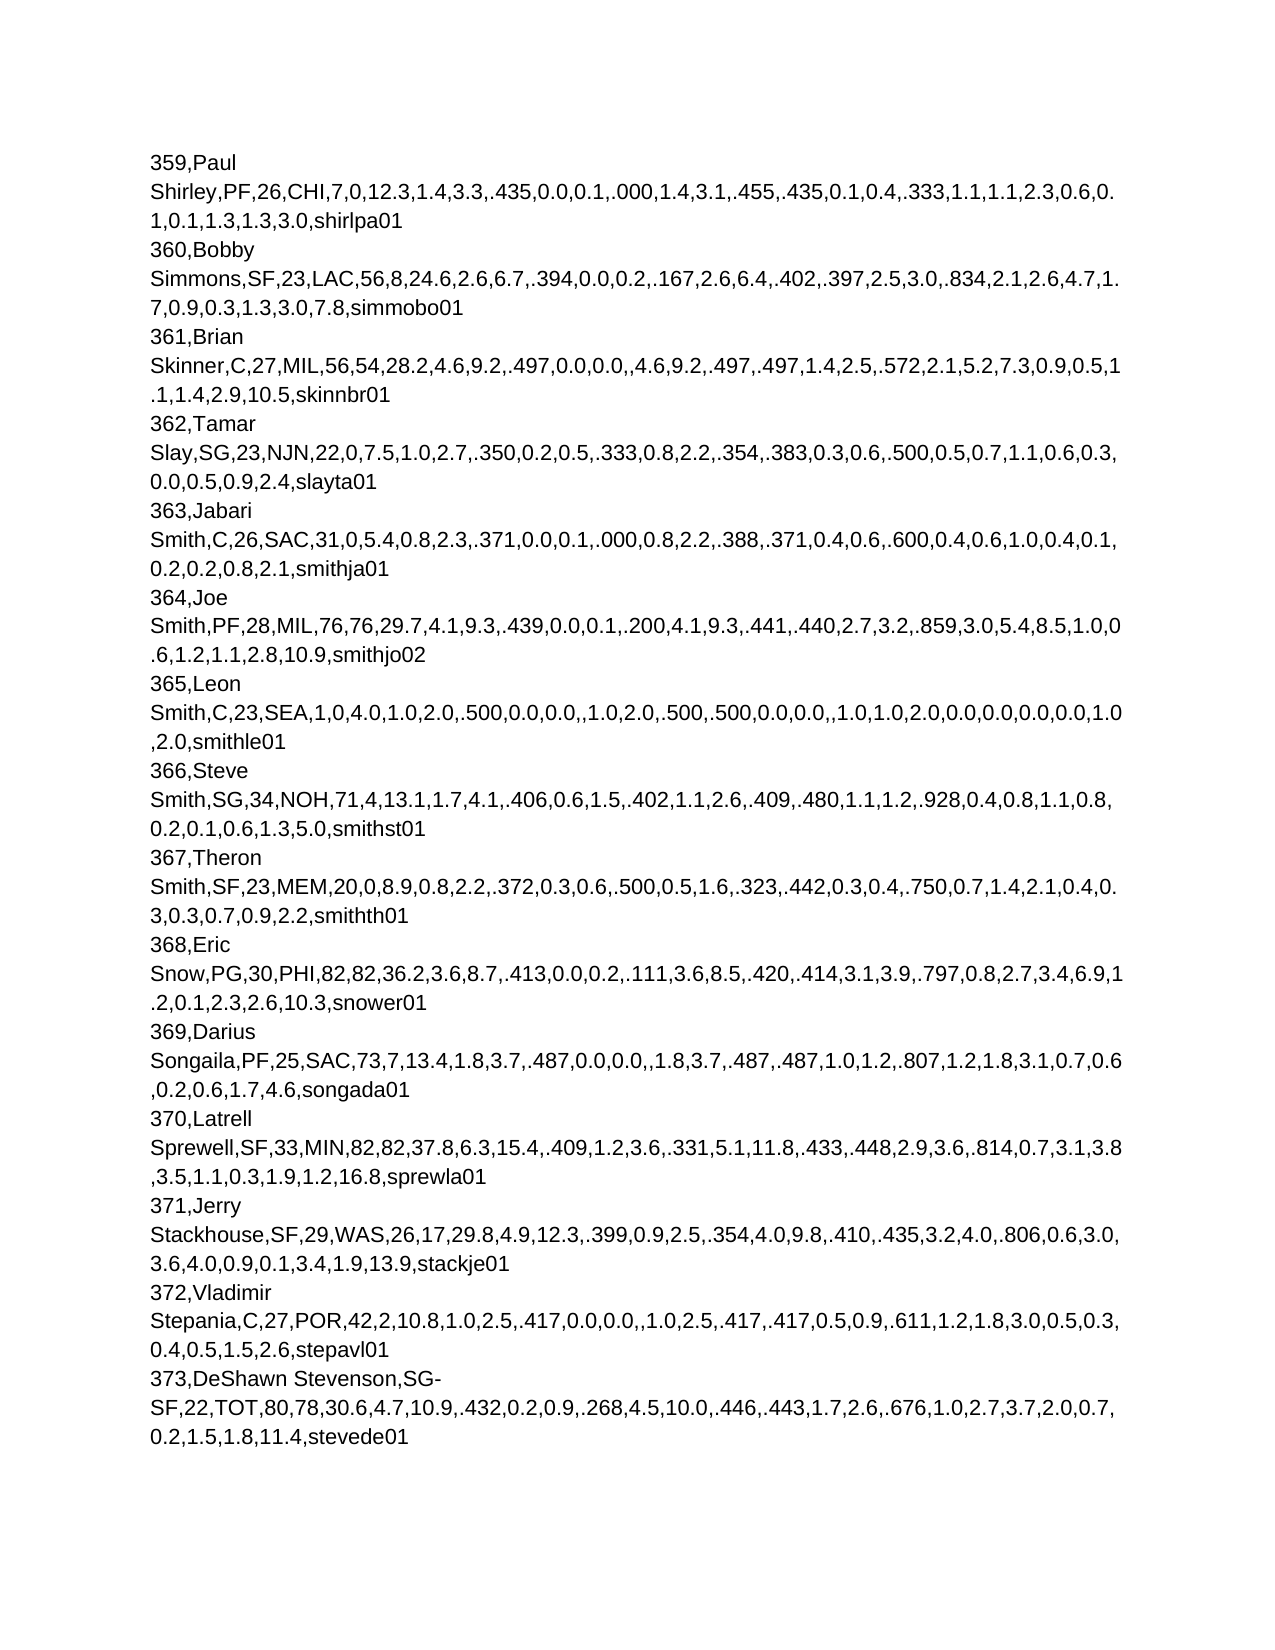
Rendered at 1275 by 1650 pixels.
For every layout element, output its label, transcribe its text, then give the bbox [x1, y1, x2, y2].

text 365,Leon Smith,C,23,SEA,1,0,4.0,1.0,2.0,.500,0.0,0.0,,1.0,2.0,.500,.500,0.0,0.0,,1.0,1.0,2.0,0.0,0.0,0.0,0.0,1.0,2.0,smithle01 [150, 671, 1125, 754]
text 370,Latrell Sprewell,SF,33,MIN,82,82,37.8,6.3,15.4,.409,1.2,3.6,.331,5.1,11.8,.433,.448,2.9,3.6,.814,0.7,3.1,3.8,3.5,1.1,0.3,1.9,1.2,16.8,sprewla01 [150, 1106, 1125, 1189]
text 371,Jerry Stackhouse,SF,29,WAS,26,17,29.8,4.9,12.3,.399,0.9,2.5,.354,4.0,9.8,.410,.435,3.2,4.0,.806,0.6,3.0,3.6,4.0,0.9,0.1,3.4,1.9,13.9,stackje01 [150, 1192, 1125, 1276]
text 362,Tamar Slay,SG,23,NJN,22,0,7.5,1.0,2.7,.350,0.2,0.5,.333,0.8,2.2,.354,.383,0.3,0.6,.500,0.5,0.7,1.1,0.6,0.3,0.0,0.5,0.9,2.4,slayta01 [150, 411, 1125, 494]
text 369,Darius Songaila,PF,25,SAC,73,7,13.4,1.8,3.7,.487,0.0,0.0,,1.8,3.7,.487,.487,1.0,1.2,.807,1.2,1.8,3.1,0.7,0.6,0.2,0.6,1.7,4.6,songada01 [150, 1019, 1125, 1102]
text 373,DeShawn Stevenson,SG-SF,22,TOT,80,78,30.6,4.7,10.9,.432,0.2,0.9,.268,4.5,10.0,.446,.443,1.7,2.6,.676,1.0,2.7,3.7,2.0,0.7,0.2,1.5,1.8,11.4,stevede01 [150, 1366, 1125, 1449]
text 360,Bobby Simmons,SF,23,LAC,56,8,24.6,2.6,6.7,.394,0.0,0.2,.167,2.6,6.4,.402,.397,2.5,3.0,.834,2.1,2.6,4.7,1.7,0.9,0.3,1.3,3.0,7.8,simmobo01 [150, 237, 1125, 320]
text 361,Brian Skinner,C,27,MIL,56,54,28.2,4.6,9.2,.497,0.0,0.0,,4.6,9.2,.497,.497,1.4,2.5,.572,2.1,5.2,7.3,0.9,0.5,1.1,1.4,2.9,10.5,skinnbr01 [150, 324, 1125, 407]
text 366,Steve Smith,SG,34,NOH,71,4,13.1,1.7,4.1,.406,0.6,1.5,.402,1.1,2.6,.409,.480,1.1,1.2,.928,0.4,0.8,1.1,0.8,0.2,0.1,0.6,1.3,5.0,smithst01 [150, 758, 1125, 841]
text 372,Vladimir Stepania,C,27,POR,42,2,10.8,1.0,2.5,.417,0.0,0.0,,1.0,2.5,.417,.417,0.5,0.9,.611,1.2,1.8,3.0,0.5,0.3,0.4,0.5,1.5,2.6,stepavl01 [150, 1279, 1125, 1362]
text 363,Jabari Smith,C,26,SAC,31,0,5.4,0.8,2.3,.371,0.0,0.1,.000,0.8,2.2,.388,.371,0.4,0.6,.600,0.4,0.6,1.0,0.4,0.1,0.2,0.2,0.8,2.1,smithja01 [150, 497, 1125, 581]
text 367,Theron Smith,SF,23,MEM,20,0,8.9,0.8,2.2,.372,0.3,0.6,.500,0.5,1.6,.323,.442,0.3,0.4,.750,0.7,1.4,2.1,0.4,0.3,0.3,0.7,0.9,2.2,smithth01 [150, 845, 1125, 928]
text 364,Joe Smith,PF,28,MIL,76,76,29.7,4.1,9.3,.439,0.0,0.1,.200,4.1,9.3,.441,.440,2.7,3.2,.859,3.0,5.4,8.5,1.0,0.6,1.2,1.1,2.8,10.9,smithjo02 [150, 584, 1125, 667]
text 368,Eric Snow,PG,30,PHI,82,82,36.2,3.6,8.7,.413,0.0,0.2,.111,3.6,8.5,.420,.414,3.1,3.9,.797,0.8,2.7,3.4,6.9,1.2,0.1,2.3,2.6,10.3,snower01 [150, 932, 1125, 1015]
text 359,Paul Shirley,PF,26,CHI,7,0,12.3,1.4,3.3,.435,0.0,0.1,.000,1.4,3.1,.455,.435,0.1,0.4,.333,1.1,1.1,2.3,0.6,0.1,0.1,1.3,1.3,3.0,shirlpa01 [150, 150, 1125, 233]
